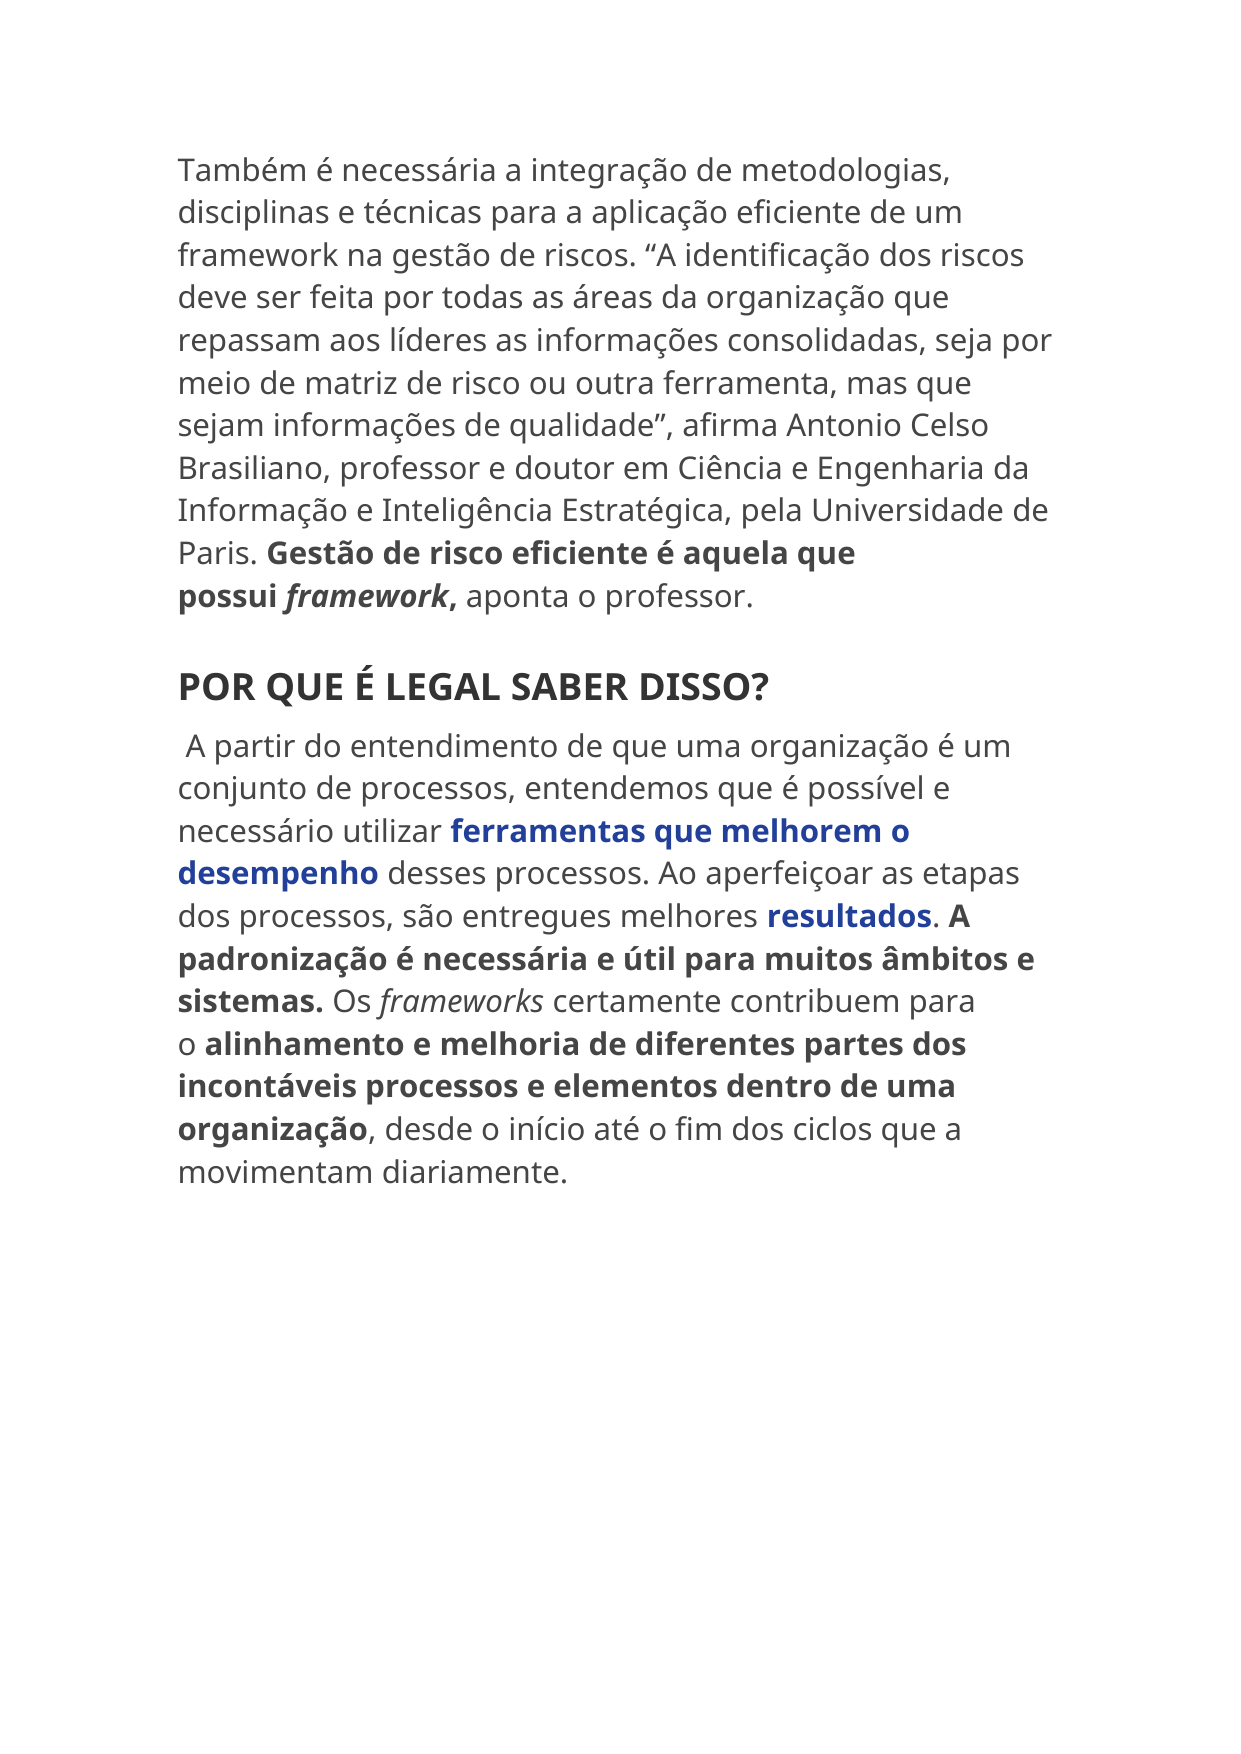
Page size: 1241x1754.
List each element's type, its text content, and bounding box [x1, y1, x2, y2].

text Também é necessária a integração de metodologias, disciplinas e técnicas para a aplicação eficiente de um framework na gestão de riscos. “A identificação dos riscos deve ser feita por todas as áreas da organização que repassam aos líderes as informações consolidadas, seja por meio de matriz de risco ou outra ferramenta, mas que sejam informações de qualidade”, afirma Antonio Celso Brasiliano, professor e doutor em Ciência e Engenharia da Informação e Inteligência Estratégica, pela Universidade de Paris. Gestão de risco eficiente é aquela que possui framework, aponta o professor. [177, 148, 1063, 616]
text A partir do entendimento de que uma organização é um conjunto de processos, entendemos que é possível e necessário utilizar ferramentas que melhorem o desempenho desses processos. Ao aperfeiçoar as etapas dos processos, são entregues melhores resultados. A padronização é necessária e útil para muitos âmbitos e sistemas. Os frameworks certamente contribuem para o alinhamento e melhoria de diferentes partes dos incontáveis processos e elementos dentro de uma organização, desde o início até o fim dos ciclos que a movimentam diariamente. [177, 723, 1063, 1192]
text POR QUE É LEGAL SABER DISSO? [177, 660, 1063, 711]
